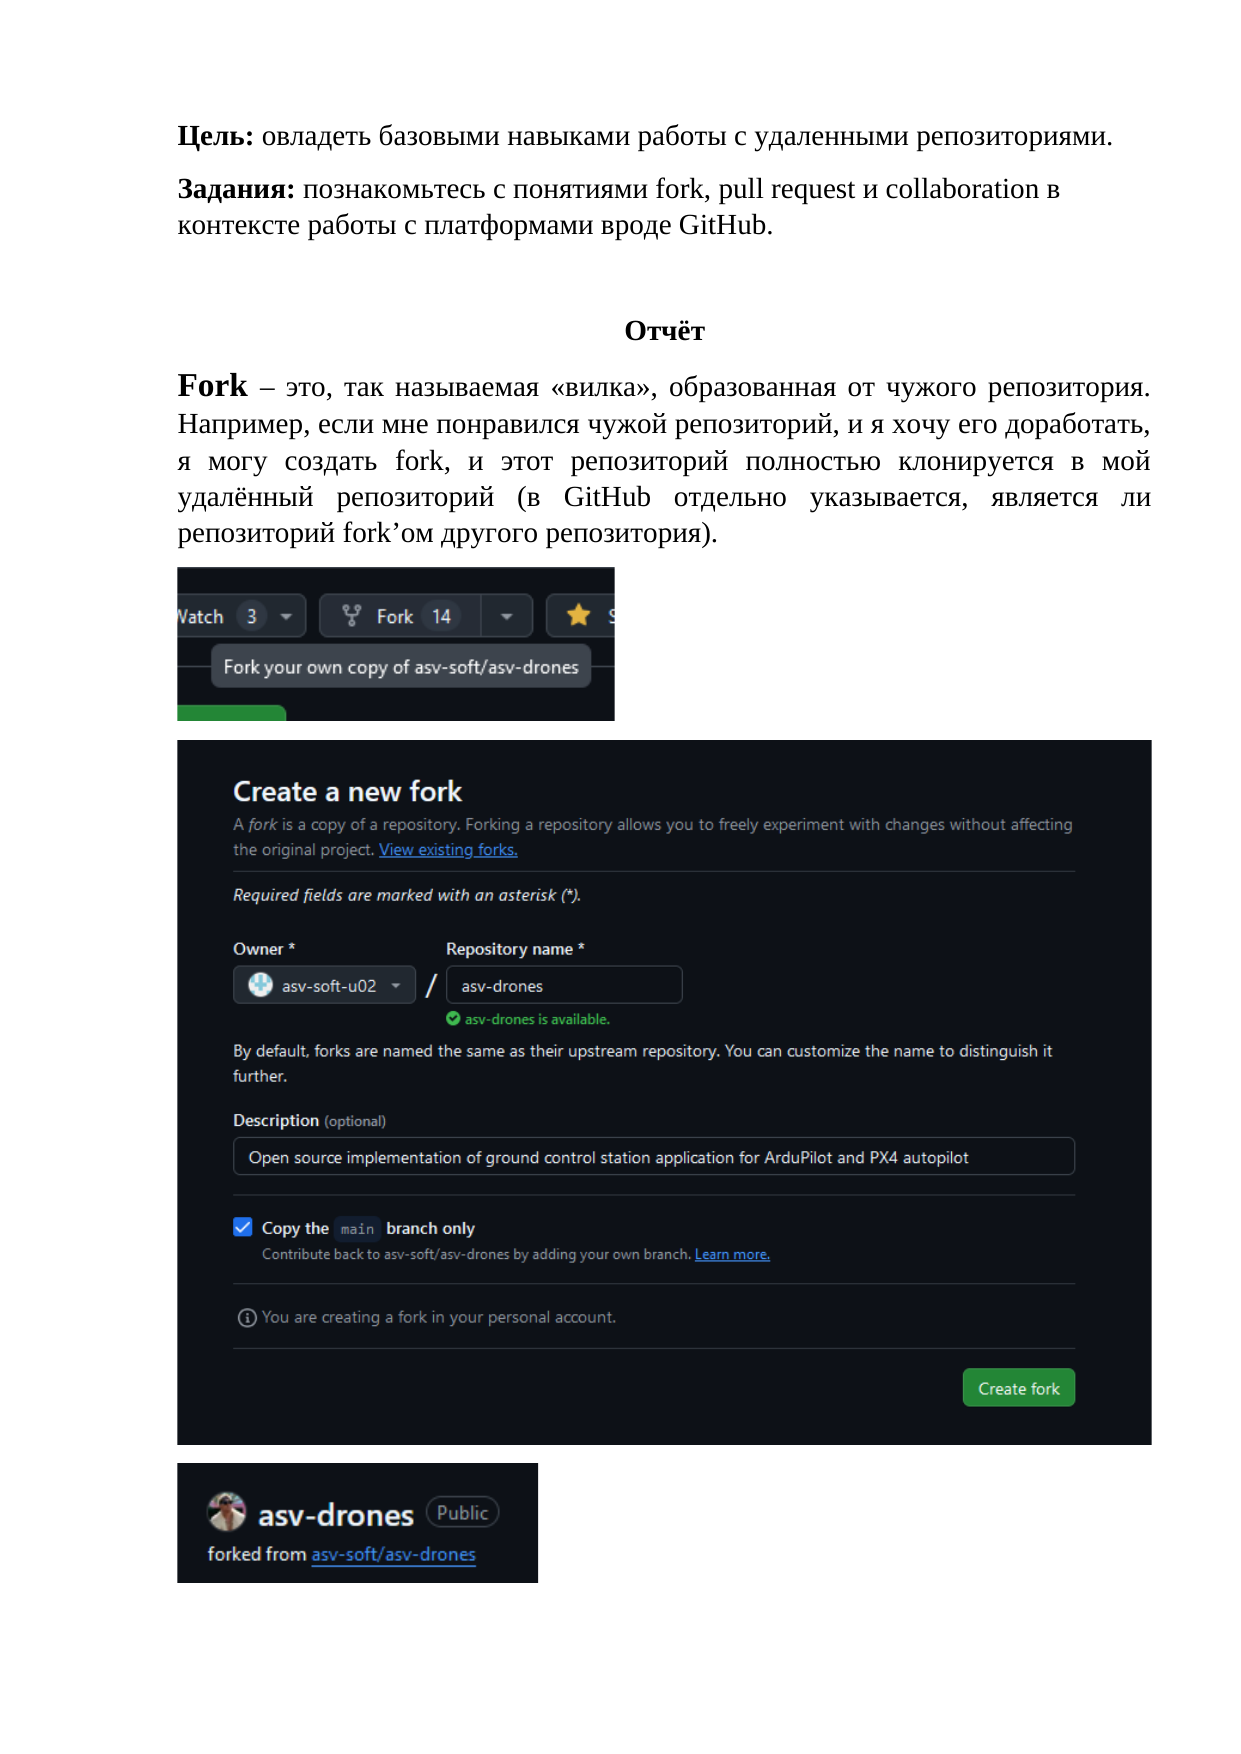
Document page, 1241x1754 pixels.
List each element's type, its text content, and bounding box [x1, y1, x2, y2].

text Цель: овладеть базовыми навыками работы с удаленными репозиториями. [177, 118, 1152, 152]
text Отчёт [177, 313, 1152, 346]
picture [177, 567, 615, 721]
text Задания: познакомьтесь с понятиями fork, pull request и collaboration в контексте работы с платформами вроде GitHub. [177, 171, 1152, 241]
picture [177, 1463, 539, 1583]
picture [177, 740, 1152, 1445]
text Fork – это, так называемая «вилка», образованная от чужого репозитория. Например, если мне понравился чужой репозиторий, и я хочу его доработать, я могу создать fork, и этот репозиторий полностью клонируется в мой удалённый репозиторий (в GitHub отдельно указывается, является ли репозиторий fork’ом другого репозитория). [177, 366, 1152, 548]
